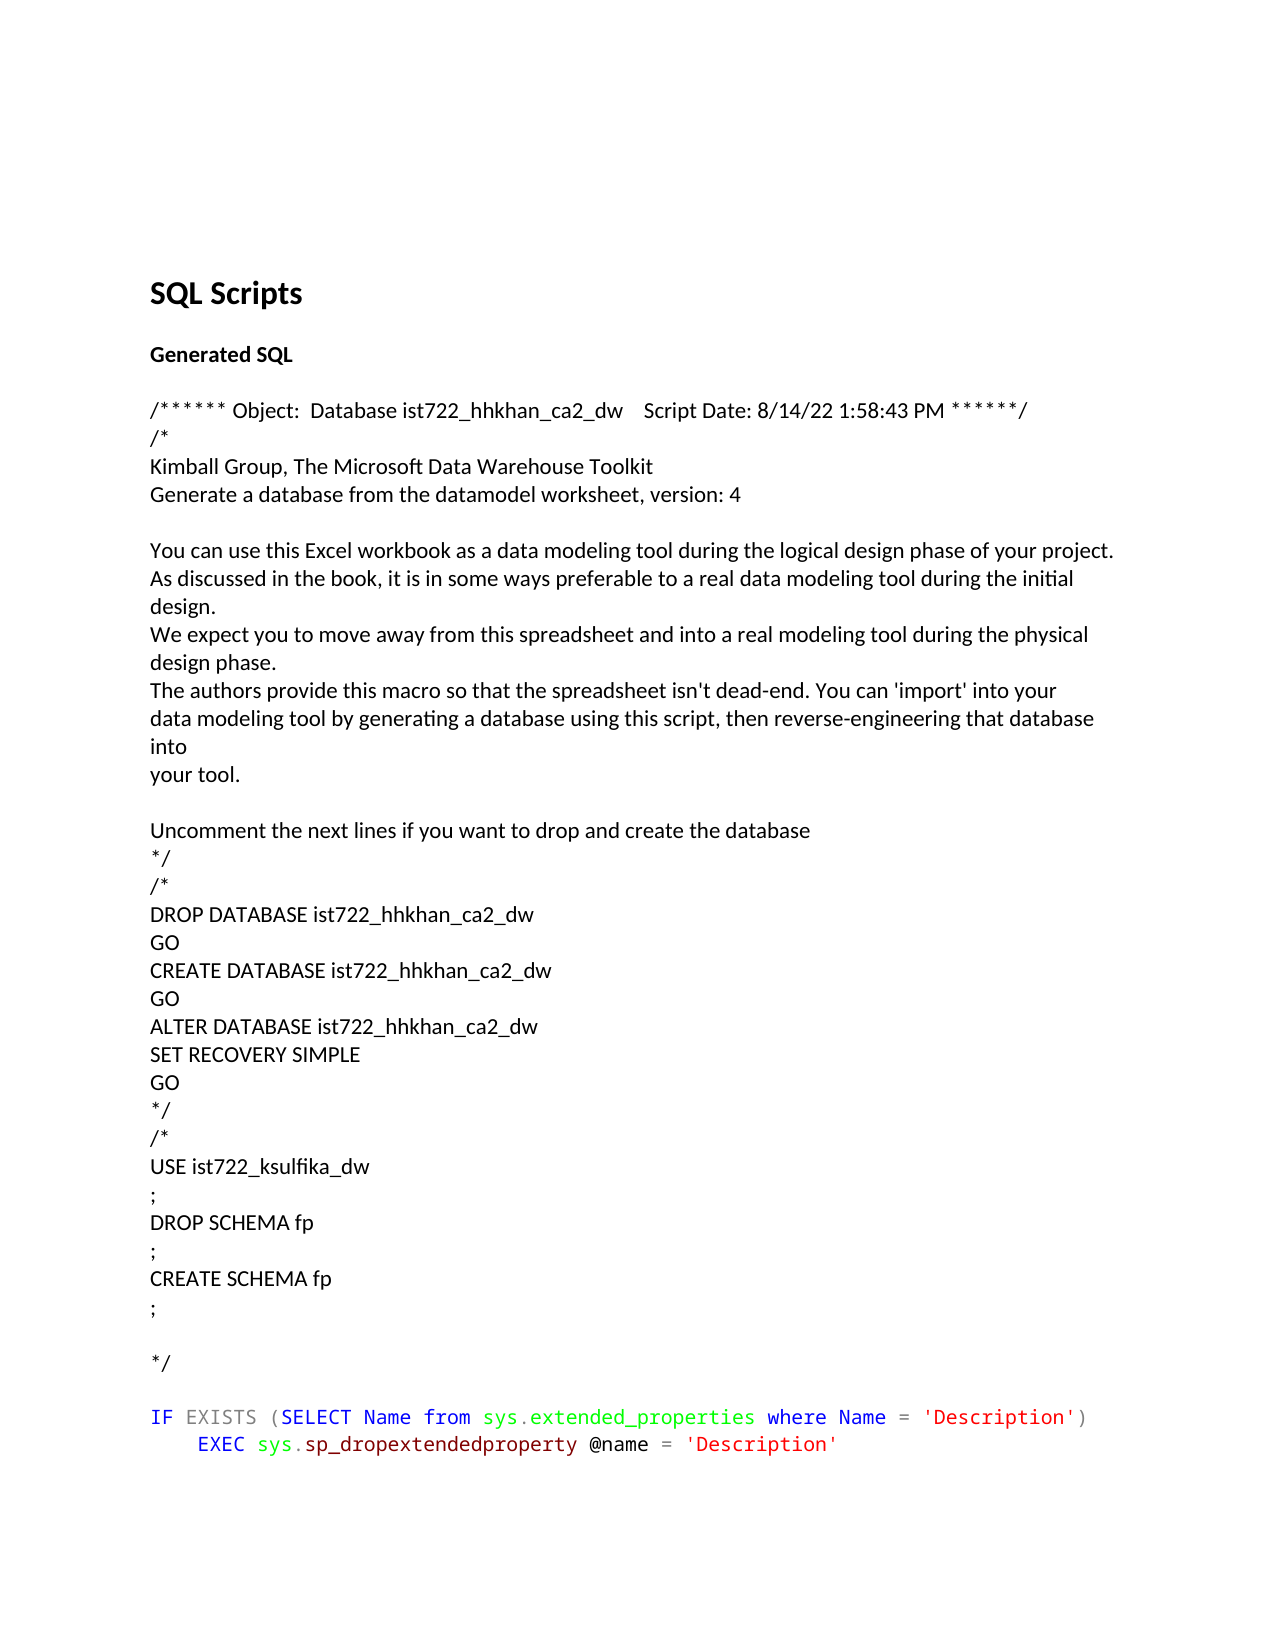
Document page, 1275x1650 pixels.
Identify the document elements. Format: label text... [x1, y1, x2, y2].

text Kimball Group, The Microsoft Data Warehouse Toolkit [150, 452, 1125, 480]
text Generate a database from the datamodel worksheet, version: 4 [150, 480, 1125, 508]
text EXEC sys.sp_dropextendedproperty @name = 'Description' [150, 1431, 1125, 1458]
text your tool. [150, 760, 1125, 788]
text /* [150, 872, 1125, 900]
text DROP DATABASE ist722_hhkhan_ca2_dw [150, 900, 1125, 928]
text Generated SQL [150, 340, 1125, 368]
text ; [150, 1293, 1125, 1321]
text CREATE SCHEMA fp [150, 1264, 1125, 1293]
text /****** Object: Database ist722_hhkhan_ca2_dw Script Date: 8/14/22 1:58:43 PM ******/ [150, 396, 1125, 424]
text */ [150, 1349, 1125, 1377]
text /* [150, 1124, 1125, 1152]
text DROP SCHEMA fp [150, 1208, 1125, 1237]
text You can use this Excel workbook as a data modeling tool during the logical design phase of your project. [150, 536, 1125, 564]
text GO [150, 928, 1125, 956]
text IF EXISTS (SELECT Name from sys.extended_properties where Name = 'Description') [150, 1404, 1125, 1431]
text GO [150, 1068, 1125, 1096]
text */ [150, 1096, 1125, 1124]
text We expect you to move away from this spreadsheet and into a real modeling tool during the physical design phase. [150, 620, 1125, 676]
text SET RECOVERY SIMPLE [150, 1040, 1125, 1068]
text ; [150, 1237, 1125, 1264]
text ; [150, 1181, 1125, 1208]
text Uncomment the next lines if you want to drop and create the database [150, 816, 1125, 844]
text USE ist722_ksulfika_dw [150, 1152, 1125, 1181]
text GO [150, 984, 1125, 1012]
text SQL Scripts [150, 272, 1125, 313]
text The authors provide this macro so that the spreadsheet isn't dead-end. You can 'import' into your [150, 676, 1125, 704]
text */ [150, 844, 1125, 872]
text As discussed in the book, it is in some ways preferable to a real data modeling tool during the initial design. [150, 564, 1125, 620]
text data modeling tool by generating a database using this script, then reverse-engineering that database into [150, 704, 1125, 760]
text CREATE DATABASE ist722_hhkhan_ca2_dw [150, 956, 1125, 984]
text /* [150, 424, 1125, 452]
text ALTER DATABASE ist722_hhkhan_ca2_dw [150, 1012, 1125, 1040]
